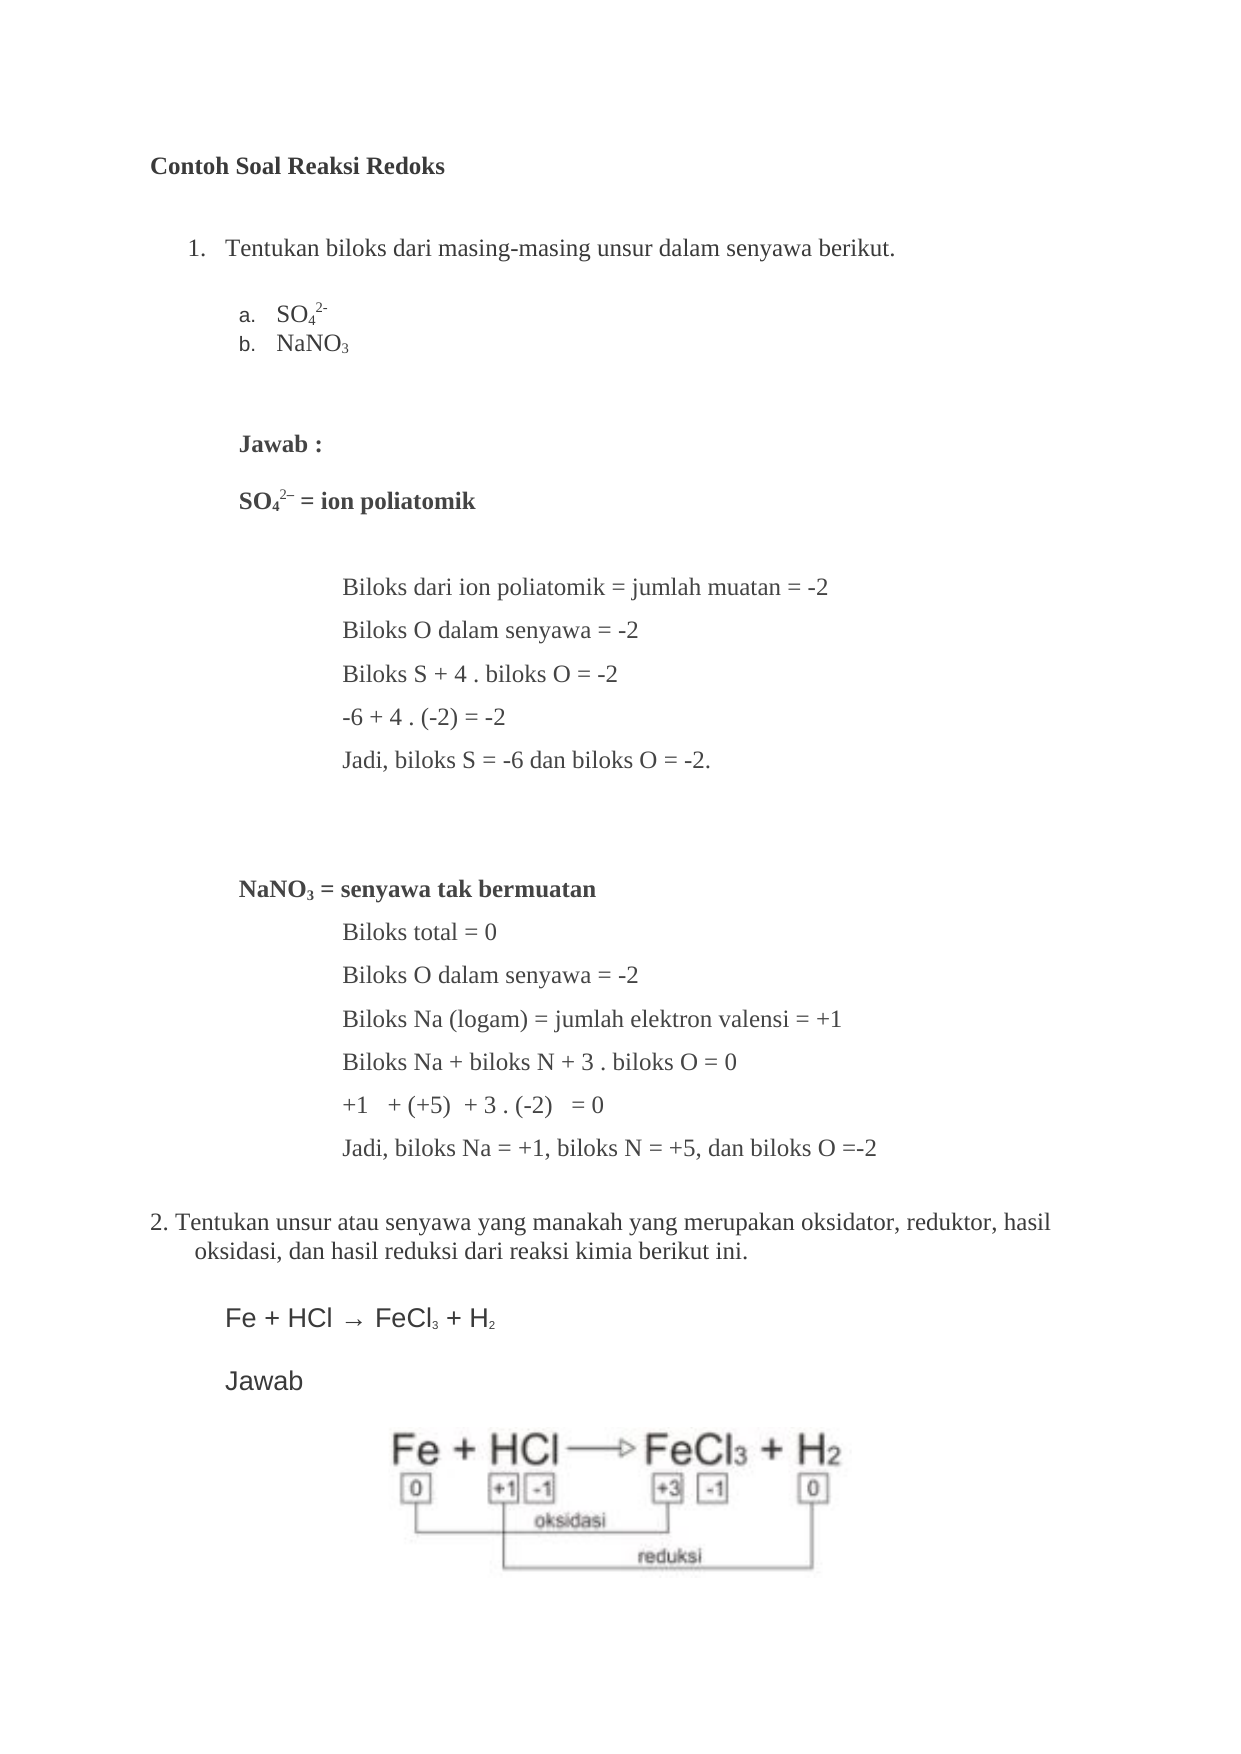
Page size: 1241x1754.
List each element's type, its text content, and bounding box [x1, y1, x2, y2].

text Biloks Na (logam) = jumlah elektron valensi = +1 [342, 1004, 1090, 1032]
text -6 + 4 . (-2) = -2 [342, 702, 1090, 731]
text Jadi, biloks S = -6 dan biloks O = -2. [342, 745, 1090, 774]
text Biloks Na + biloks N + 3 . biloks O = 0 [342, 1047, 1090, 1076]
text Jawab : [239, 429, 1090, 457]
text SO42– = ion poliatomik [239, 486, 1090, 515]
text Biloks total = 0 [342, 917, 1090, 946]
text Jadi, biloks Na = +1, biloks N = +5, dan biloks O =-2 [342, 1133, 1090, 1162]
text Biloks O dalam senyawa = -2 [342, 961, 1090, 989]
text Fe + HCl → FeCl3 + H2 [150, 1302, 1090, 1334]
list NaNO3 [239, 328, 1090, 357]
list SO42- [239, 299, 1090, 328]
picture [388, 1427, 852, 1578]
text Biloks S + 4 . biloks O = -2 [342, 659, 1090, 687]
text 2. Tentukan unsur atau senyawa yang manakah yang merupakan oksidator, reduktor, hasil oksidasi, dan hasil reduksi dari reaksi kimia berikut ini. [150, 1207, 1090, 1265]
text NaNO3 = senyawa tak bermuatan [239, 874, 1090, 903]
text +1 + (+5) + 3 . (-2) = 0 [342, 1090, 1090, 1119]
subtitle Contoh Soal Reaksi Redoks [150, 150, 1090, 180]
list Tentukan biloks dari masing-masing unsur dalam senyawa berikut. [187, 233, 1090, 262]
text Biloks O dalam senyawa = -2 [342, 616, 1090, 644]
text Biloks dari ion poliatomik = jumlah muatan = -2 [342, 572, 1090, 601]
text Jawab [150, 1365, 1090, 1396]
